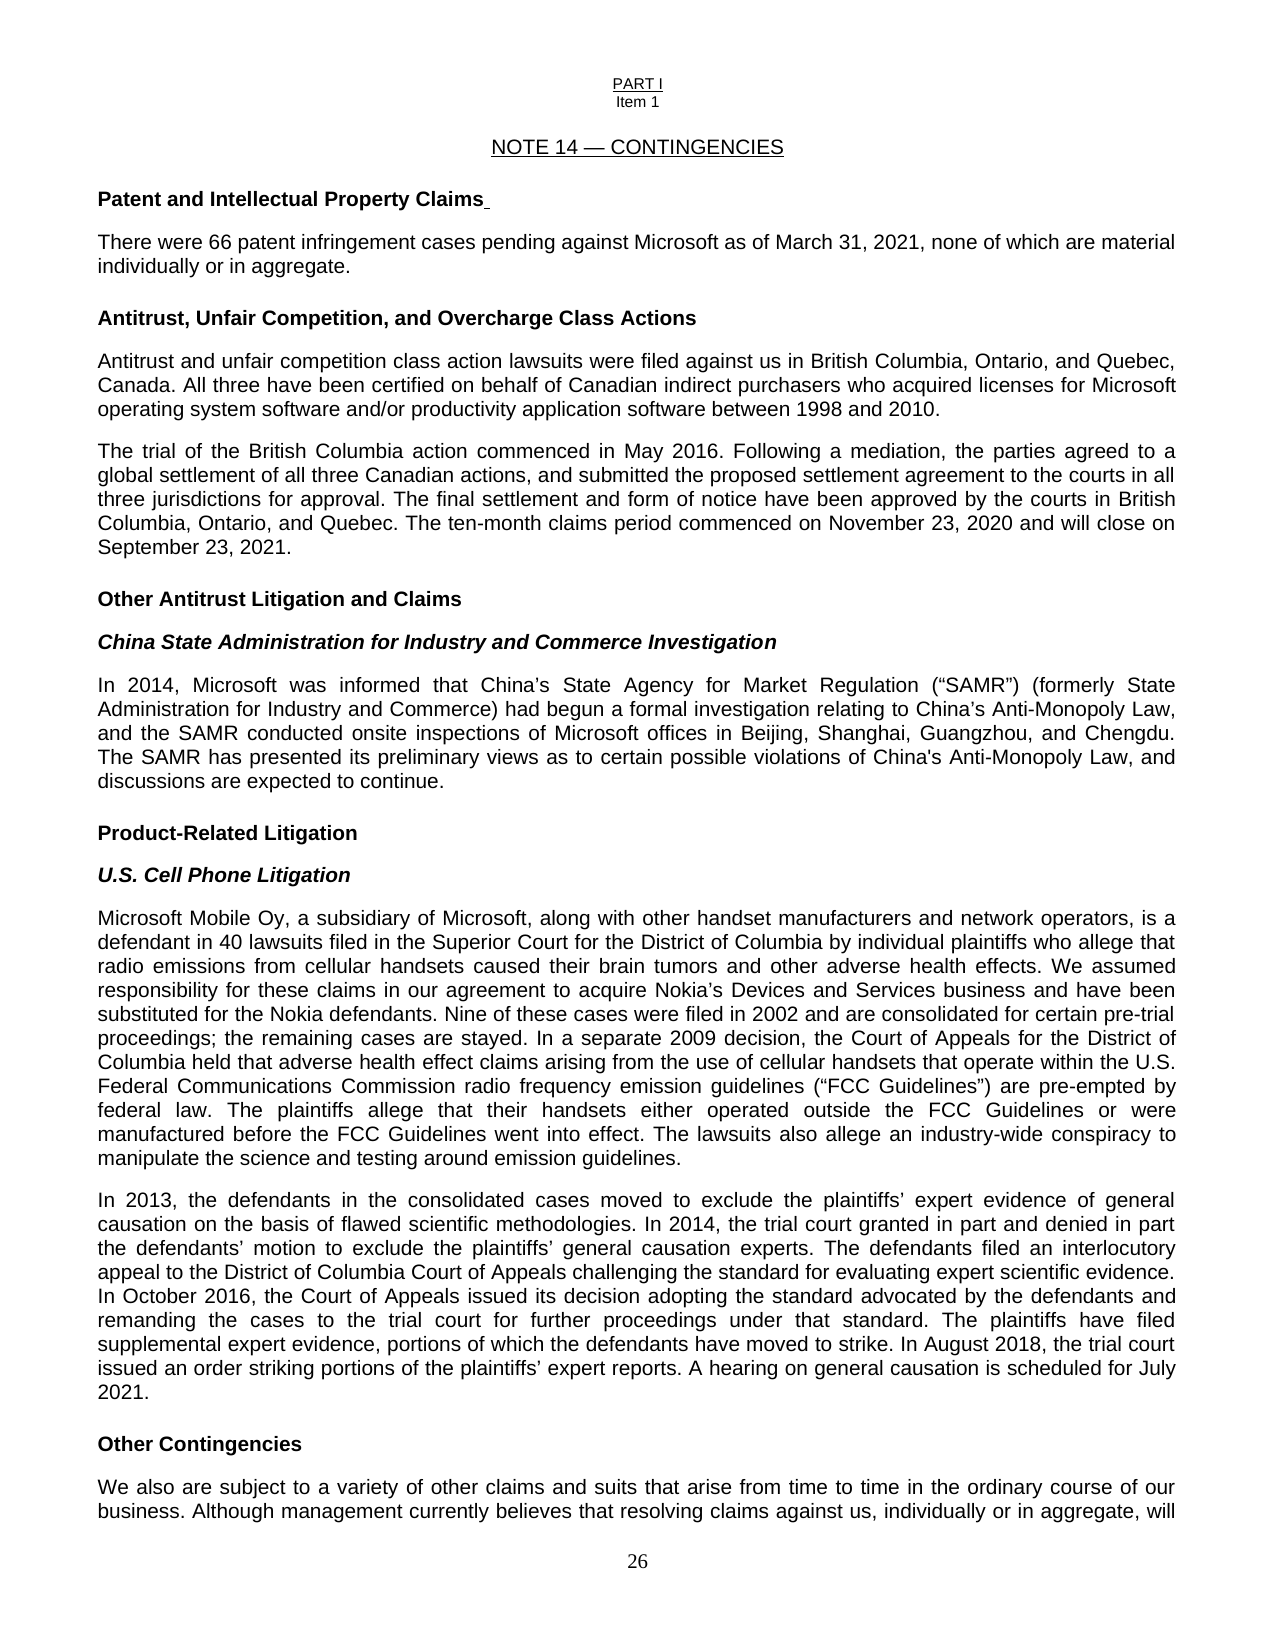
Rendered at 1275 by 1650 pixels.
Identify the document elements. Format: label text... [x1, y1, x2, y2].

text Antitrust and unfair competition class action lawsuits were filed against us in British Columbia, Ontario, and Quebec, Canada. All three have been certified on behalf of Canadian indirect purchasers who acquired licenses for Microsoft operating system software and/or productivity application software between 1998 and 2010. [97, 349, 1177, 421]
text In 2013, the defendants in the consolidated cases moved to exclude the plaintiffs’ expert evidence of general causation on the basis of flawed scientific methodologies. In 2014, the trial court granted in part and denied in part the defendants’ motion to exclude the plaintiffs’ general causation experts. The defendants filed an interlocutory appeal to the District of Columbia Court of Appeals challenging the standard for evaluating expert scientific evidence. In October 2016, the Court of Appeals issued its decision adopting the standard advocated by the defendants and remanding the cases to the trial court for further proceedings under that standard. The plaintiffs have filed supplemental expert evidence, portions of which the defendants have moved to strike. In August 2018, the trial court issued an order striking portions of the plaintiffs’ expert reports. A hearing on general causation is scheduled for July 2021. [97, 1188, 1177, 1404]
text U.S. Cell Phone Litigation [97, 863, 1177, 887]
text China State Administration for Industry and Commerce Investigation [97, 630, 1177, 654]
text There were 66 patent infringement cases pending against Microsoft as of March 31, 2021, none of which are material individually or in aggregate. [97, 230, 1177, 278]
text Patent and Intellectual Property Claims [97, 187, 1177, 211]
text Other Contingencies [97, 1432, 1177, 1456]
text In 2014, Microsoft was informed that China’s State Agency for Market Regulation (“SAMR”) (formerly State Administration for Industry and Commerce) had begun a formal investigation relating to China’s Anti-Monopoly Law, and the SAMR conducted onsite inspections of Microsoft offices in Beijing, Shanghai, Guangzhou, and Chengdu. The SAMR has presented its preliminary views as to certain possible violations of China's Anti-Monopoly Law, and discussions are expected to continue. [97, 673, 1177, 792]
text Antitrust, Unfair Competition, and Overcharge Class Actions [97, 306, 1177, 330]
text Microsoft Mobile Oy, a subsidiary of Microsoft, along with other handset manufacturers and network operators, is a defendant in 40 lawsuits filed in the Superior Court for the District of Columbia by individual plaintiffs who allege that radio emissions from cellular handsets caused their brain tumors and other adverse health effects. We assumed responsibility for these claims in our agreement to acquire Nokia’s Devices and Services business and have been substituted for the Nokia defendants. Nine of these cases were filed in 2002 and are consolidated for certain pre-trial proceedings; the remaining cases are stayed. In a separate 2009 decision, the Court of Appeals for the District of Columbia held that adverse health effect claims arising from the use of cellular handsets that operate within the U.S. Federal Communications Commission radio frequency emission guidelines (“FCC Guidelines”) are pre-empted by federal law. The plaintiffs allege that their handsets either operated outside the FCC Guidelines or were manufactured before the FCC Guidelines went into effect. The lawsuits also allege an industry-wide conspiracy to manipulate the science and testing around emission guidelines. [97, 906, 1177, 1169]
text Product-Related Litigation [97, 821, 1177, 844]
text The trial of the British Columbia action commenced in May 2016. Following a mediation, the parties agreed to a global settlement of all three Canadian actions, and submitted the proposed settlement agreement to the courts in all three jurisdictions for approval. The final settlement and form of notice have been approved by the courts in British Columbia, Ontario, and Quebec. The ten-month claims period commenced on November 23, 2020 and will close on September 23, 2021. [97, 439, 1177, 559]
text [97, 1475, 1177, 1523]
text Other Antitrust Litigation and Claims [97, 587, 1177, 611]
text NOTE 14 — CONTINGENCIES [97, 135, 1177, 159]
